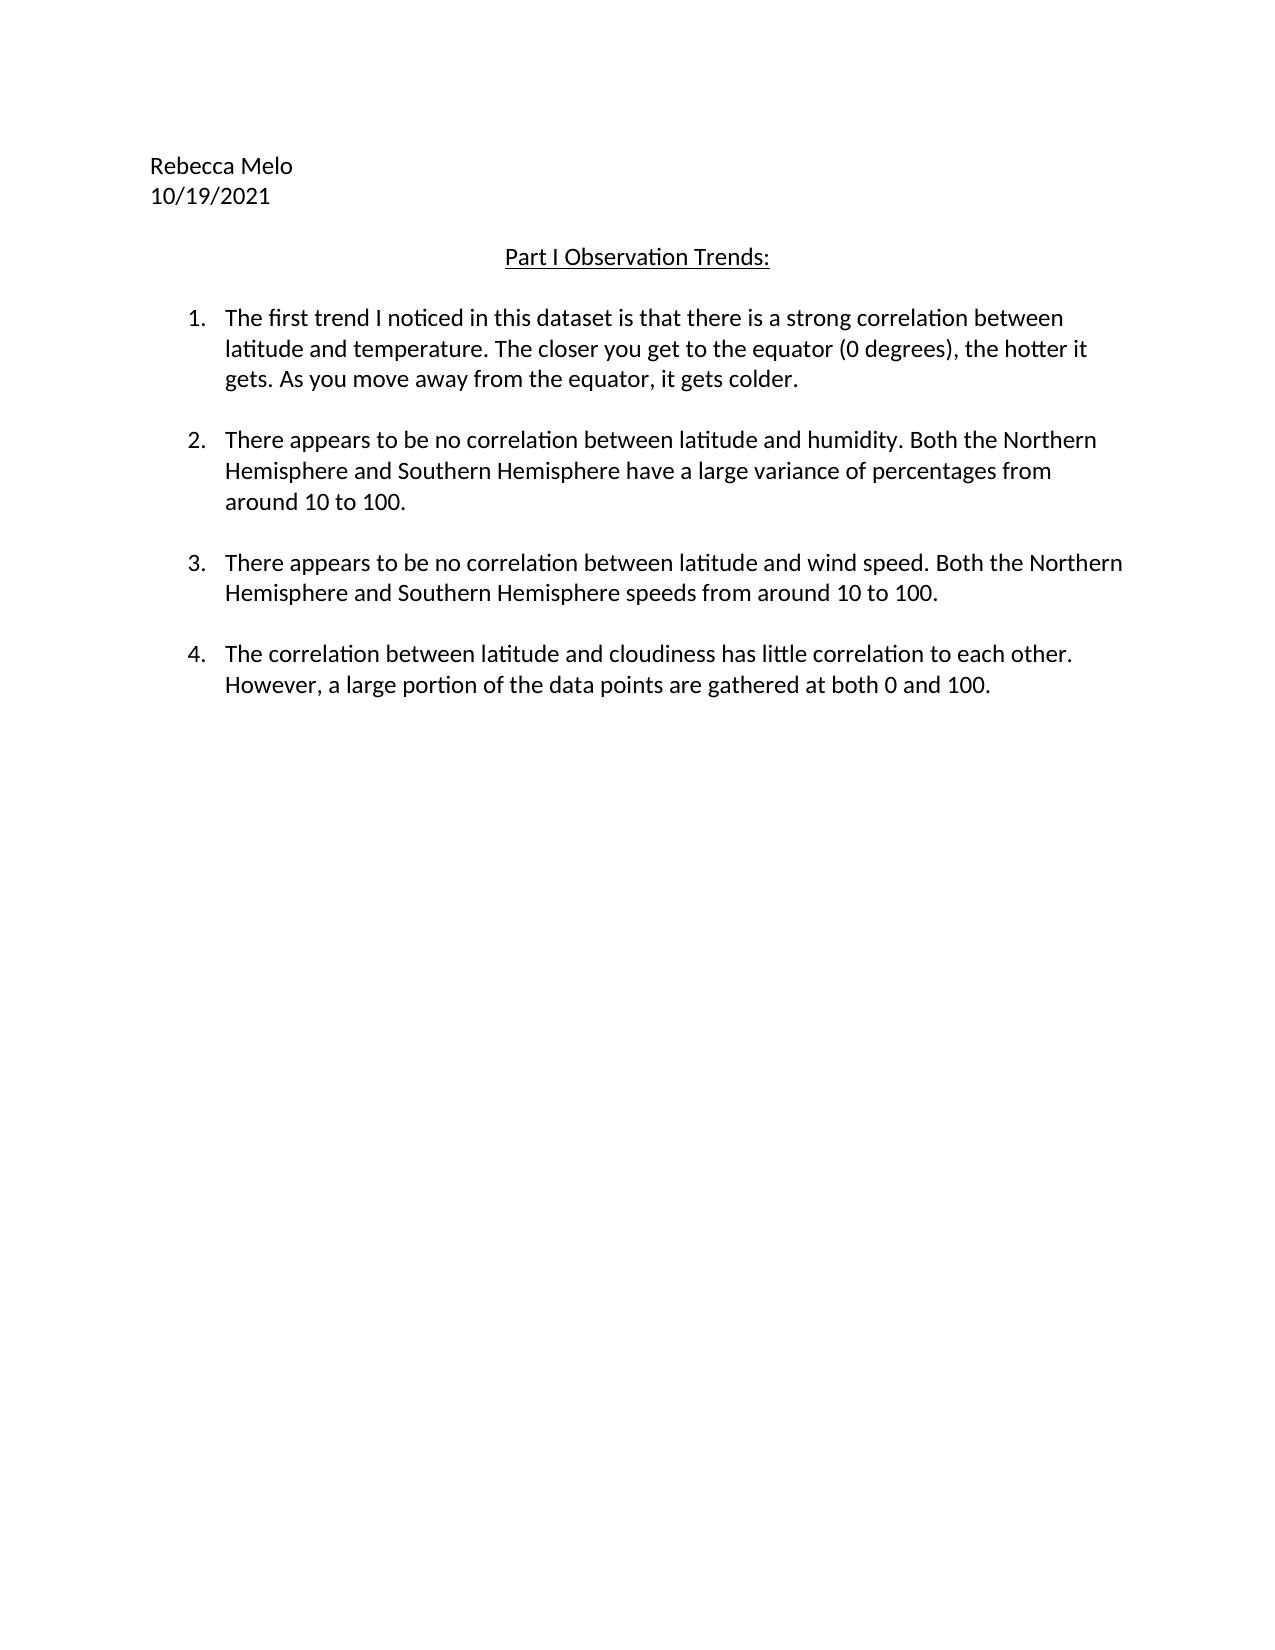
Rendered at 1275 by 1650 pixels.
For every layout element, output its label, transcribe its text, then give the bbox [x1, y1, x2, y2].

text Part I Observation Trends: [150, 242, 1125, 272]
list There appears to be no correlation between latitude and wind speed. Both the Northern Hemisphere and Southern Hemisphere speeds from around 10 to 100. [187, 547, 1125, 608]
text Rebecca Melo [150, 150, 1125, 181]
list The correlation between latitude and cloudiness has little correlation to each other. However, a large portion of the data points are gathered at both 0 and 100. [187, 638, 1125, 699]
text 10/19/2021 [150, 181, 1125, 211]
list There appears to be no correlation between latitude and humidity. Both the Northern Hemisphere and Southern Hemisphere have a large variance of percentages from around 10 to 100. [187, 425, 1125, 516]
list The first trend I noticed in this dataset is that there is a strong correlation between latitude and temperature. The closer you get to the equator (0 degrees), the hotter it gets. As you move away from the equator, it gets colder. [187, 303, 1125, 394]
